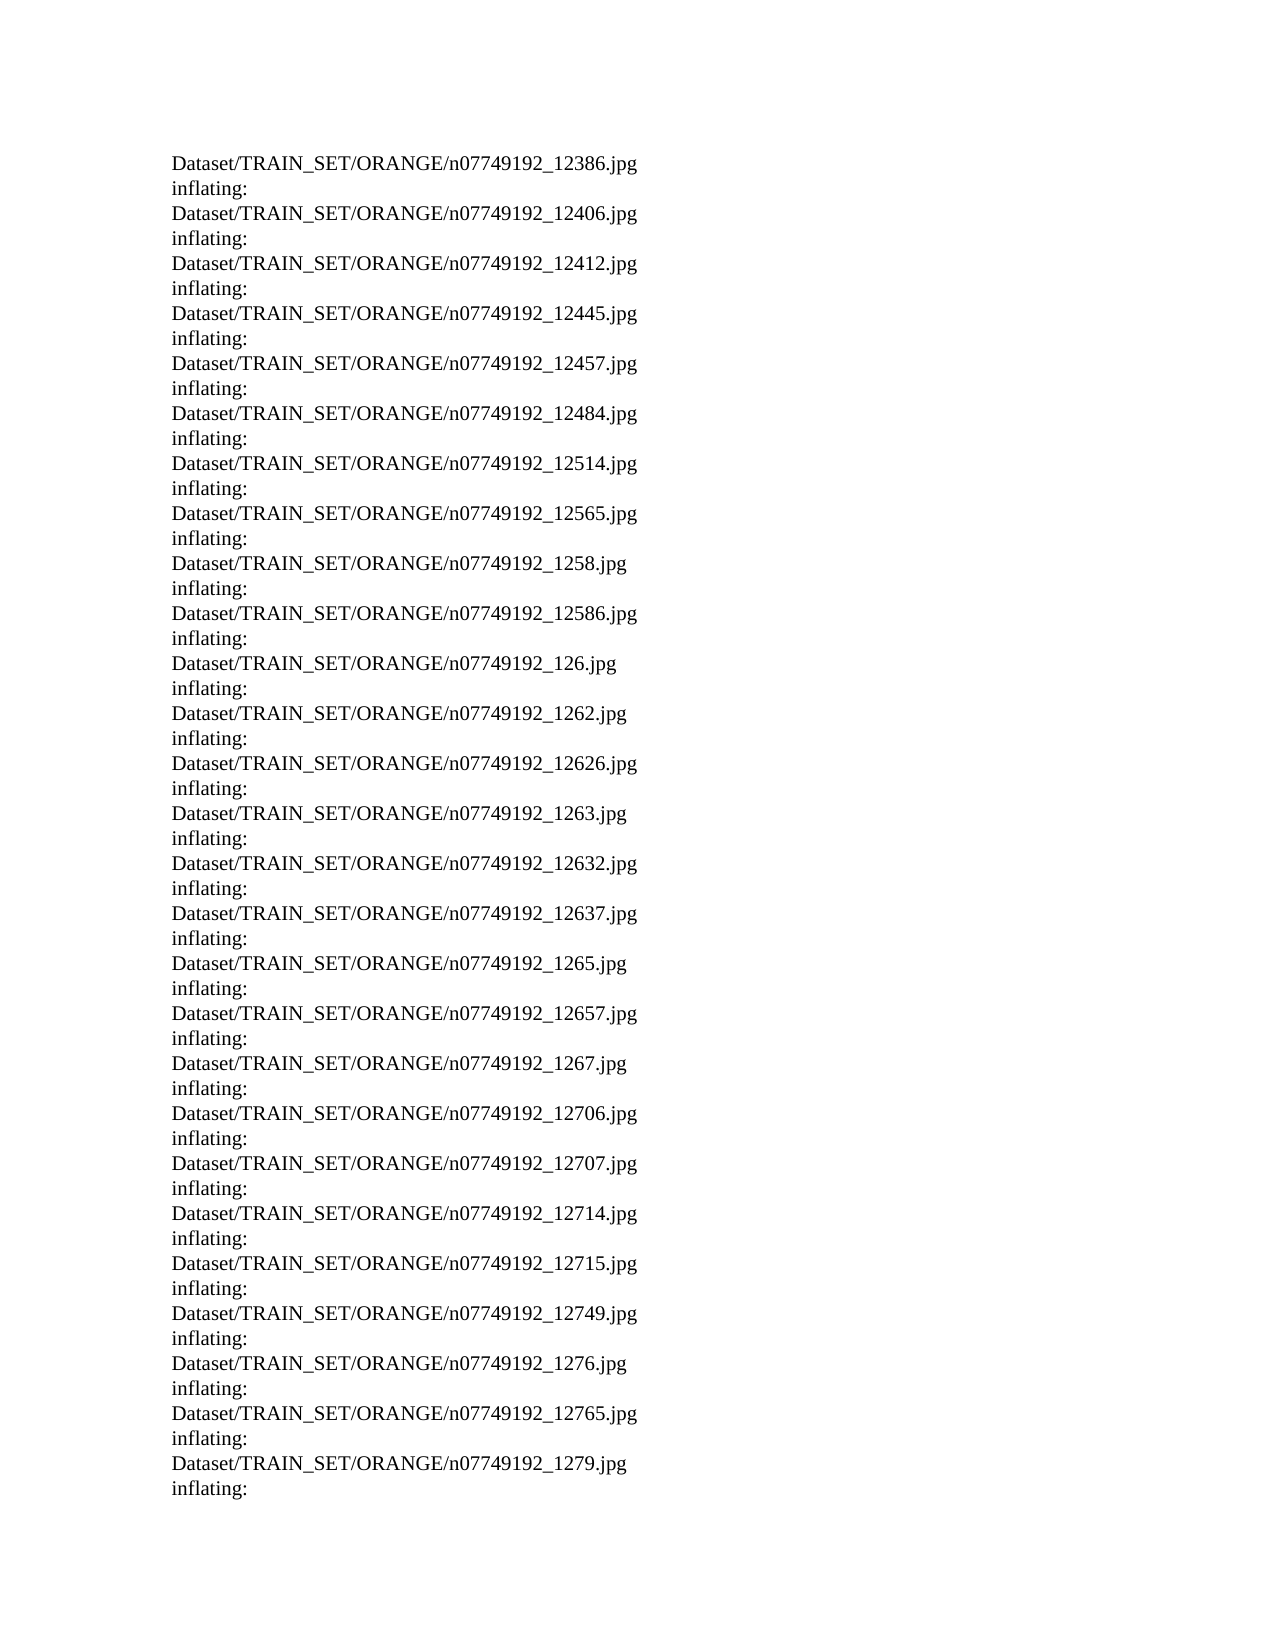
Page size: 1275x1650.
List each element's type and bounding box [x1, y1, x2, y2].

text [171, 150, 674, 1500]
